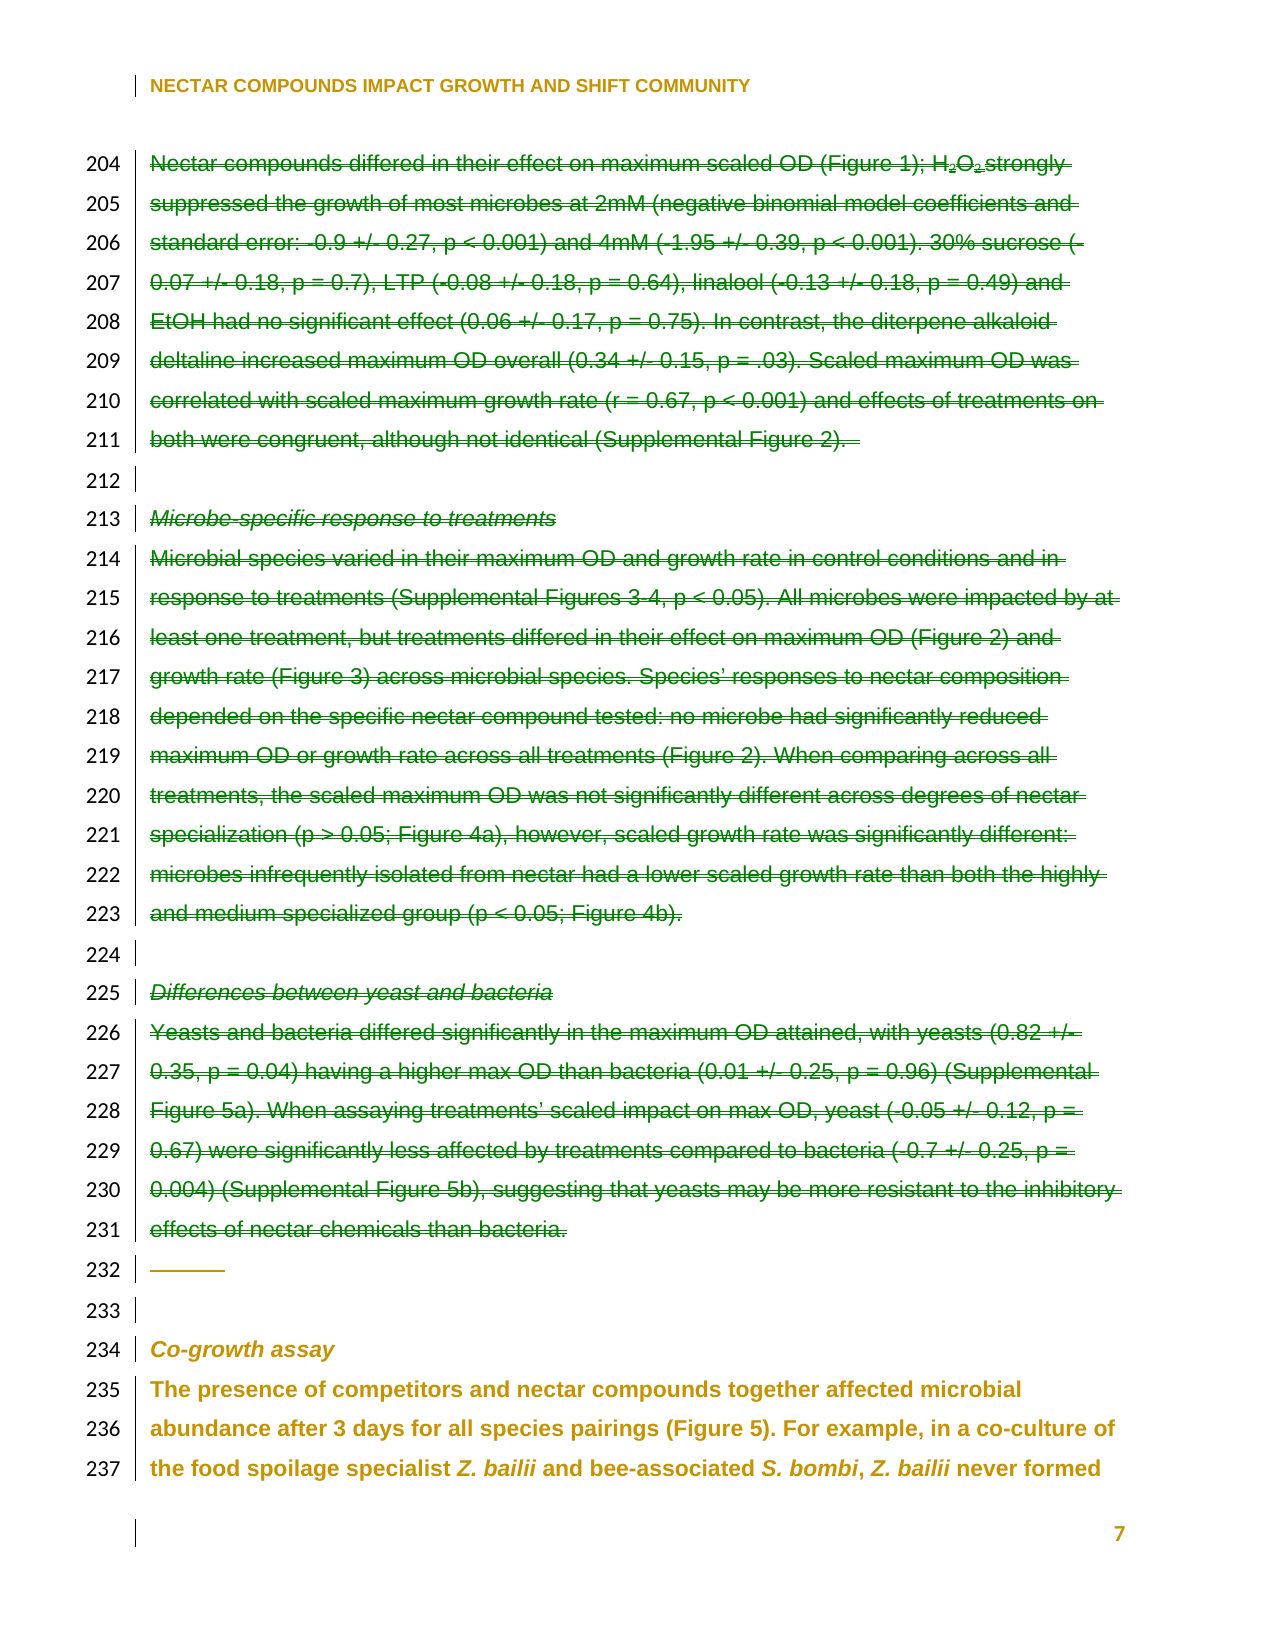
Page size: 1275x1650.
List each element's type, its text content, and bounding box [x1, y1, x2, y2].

text Co-growth assay [150, 1336, 1125, 1362]
